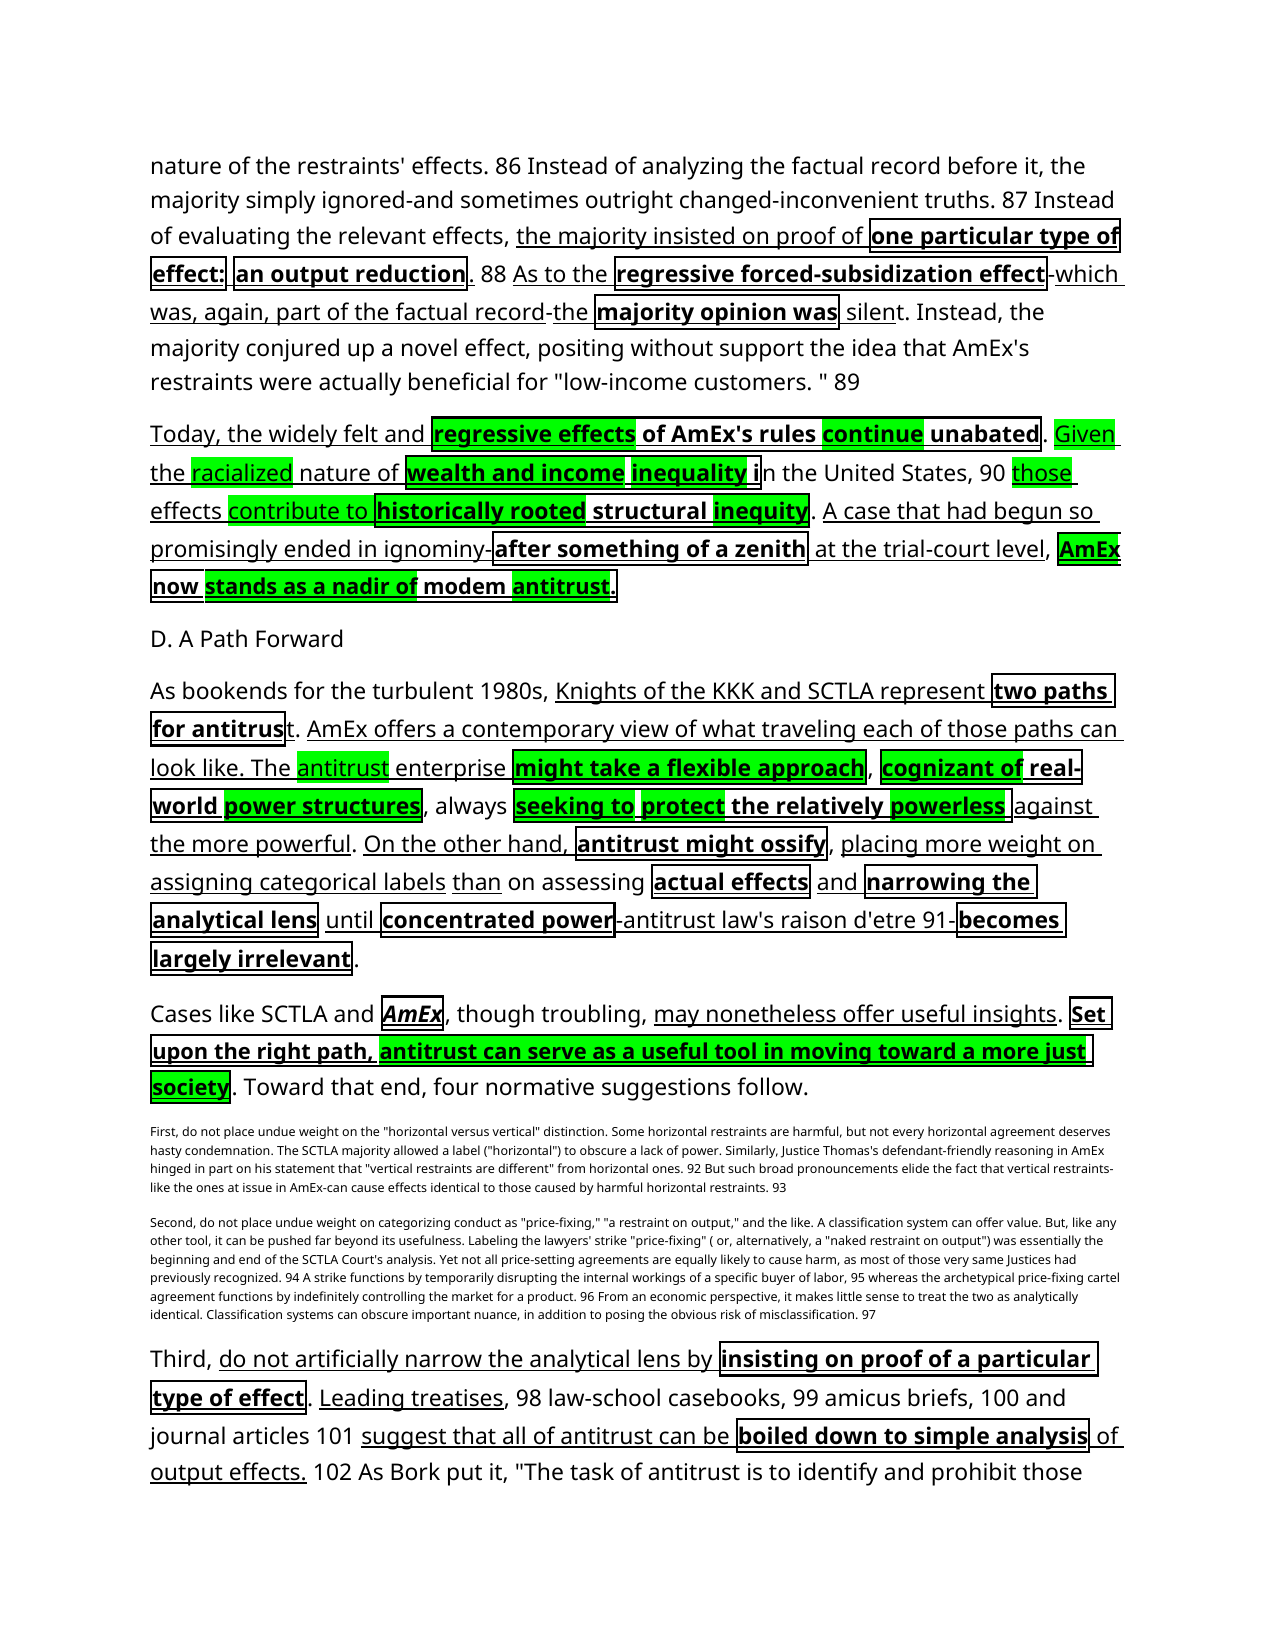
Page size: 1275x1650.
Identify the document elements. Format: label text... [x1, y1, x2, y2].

text As bookends for the turbulent 1980s, Knights of the KKK and SCTLA represent two paths for antitrust. AmEx offers a contemporary view of what traveling each of those paths can look like. The antitrust enterprise might take a flexible approach, cognizant of real-world power structures, always seeking to protect the relatively powerless against the more powerful. On the other hand, antitrust might ossify, placing more weight on assigning categorical labels than on assessing actual effects and narrowing the analytical lens until concentrated power-antitrust law's raison d'etre 91-becomes largely irrelevant. [150, 673, 1125, 976]
text Today, the widely felt and regressive effects of AmEx's rules continue unabated. Given the racialized nature of wealth and income inequality in the United States, 90 those effects contribute to historically rooted structural inequity. A case that had begun so promisingly ended in ignominy-after something of a zenith at the trial-court level, AmEx now stands as a nadir of modem antitrust. [150, 416, 1125, 603]
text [150, 1341, 1125, 1487]
text First, do not place undue weight on the "horizontal versus vertical" distinction. Some horizontal restraints are harmful, but not every horizontal agreement deserves hasty condemnation. The SCTLA majority allowed a label ("horizontal") to obscure a lack of power. Similarly, Justice Thomas's defendant-friendly reasoning in AmEx hinged in part on his statement that "vertical restraints are different" from horizontal ones. 92 But such broad pronouncements elide the fact that vertical restraints-like the ones at issue in AmEx-can cause effects identical to those caused by harmful horizontal restraints. 93 [150, 1123, 1125, 1196]
text D. A Path Forward [150, 622, 1125, 654]
text Cases like SCTLA and AmEx, though troubling, may nonetheless offer useful insights. Set upon the right path, antitrust can serve as a useful tool in moving toward a more just society. Toward that end, four normative suggestions follow. [150, 995, 1125, 1104]
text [150, 150, 1125, 397]
text Second, do not place undue weight on categorizing conduct as "price-fixing," "a restraint on output," and the like. A classification system can offer value. But, like any other tool, it can be pushed far beyond its usefulness. Labeling the lawyers' strike "price-fixing" ( or, alternatively, a "naked restraint on output") was essentially the beginning and end of the SCTLA Court's analysis. Yet not all price-setting agreements are equally likely to cause harm, as most of those very same Justices had previously recognized. 94 A strike functions by temporarily disrupting the internal workings of a specific buyer of labor, 95 whereas the archetypical price-fixing cartel agreement functions by indefinitely controlling the market for a product. 96 From an economic perspective, it makes little sense to treat the two as analytically identical. Classification systems can obscure important nuance, in addition to posing the obvious risk of misclassification. 97 [150, 1214, 1125, 1323]
